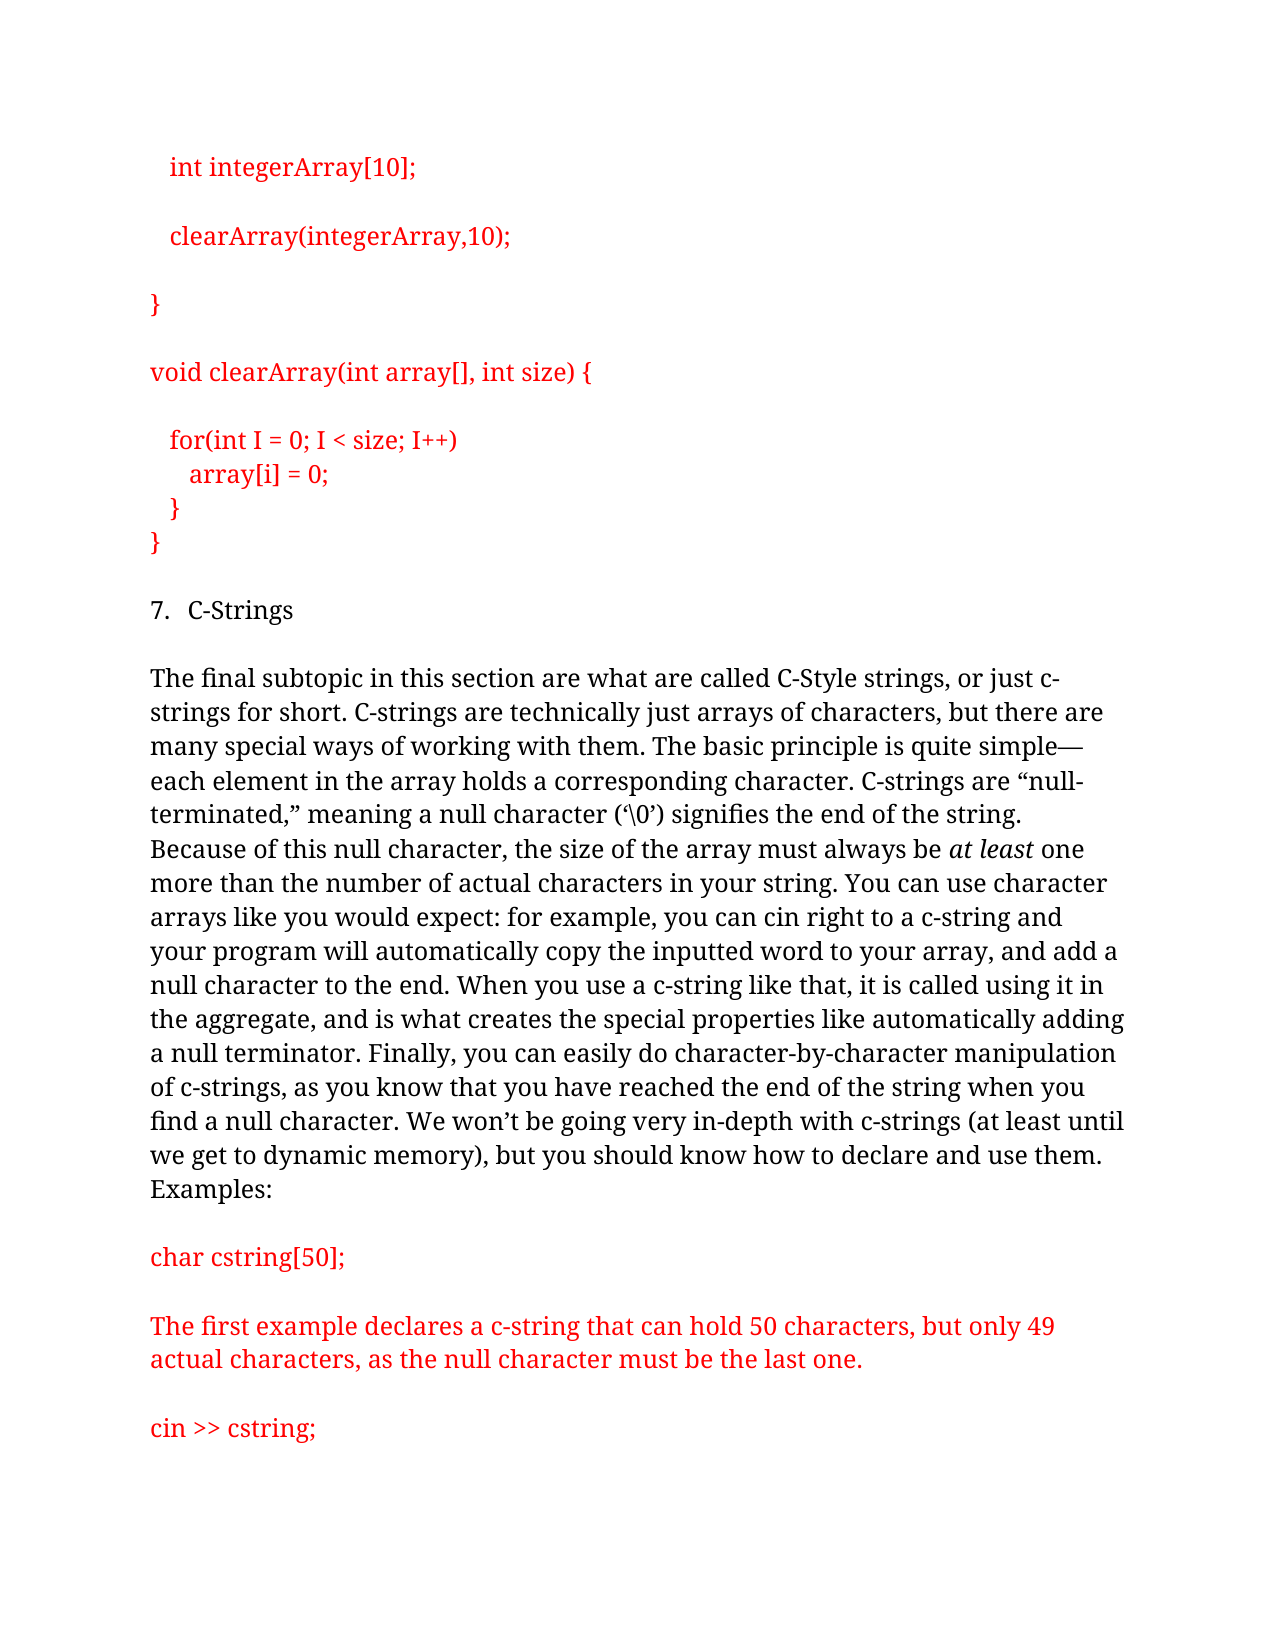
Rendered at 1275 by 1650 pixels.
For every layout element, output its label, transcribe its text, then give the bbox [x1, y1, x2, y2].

text The final subtopic in this section are what are called C-Style strings, or just c-strings for short. C-strings are technically just arrays of characters, but there are many special ways of working with them. The basic principle is quite simple—each element in the array holds a corresponding character. C-strings are “null-terminated,” meaning a null character (‘\0’) signifies the end of the string. Because of this null character, the size of the array must always be at least one more than the number of actual characters in your string. You can use character arrays like you would expect: for example, you can cin right to a c-string and your program will automatically copy the inputted word to your array, and add a null character to the end. When you use a c-string like that, it is called using it in the aggregate, and is what creates the special properties like automatically adding a null terminator. Finally, you can easily do character-by-character manipulation of c-strings, as you know that you have reached the end of the string when you find a null character. We won’t be going very in-depth with c-strings (at least until we get to dynamic memory), but you should know how to declare and use them. Examples: [150, 661, 1125, 1206]
text The first example declares a c-string that can hold 50 characters, but only 49 actual characters, as the null character must be the last one. [150, 1308, 1125, 1376]
text for(int I = 0; I < size; I++) [150, 422, 1125, 457]
list C-Strings [150, 593, 1125, 627]
text } [150, 525, 1125, 559]
text array[i] = 0; [150, 457, 1125, 491]
text } [150, 286, 1125, 320]
text char cstring[50]; [150, 1240, 1125, 1274]
text void clearArray(int array[], int size) { [150, 354, 1125, 388]
text cin >> cstring; [150, 1410, 1125, 1444]
text } [150, 491, 1125, 525]
text int integerArray[10]; [150, 150, 1125, 184]
text clearArray(integerArray,10); [150, 218, 1125, 252]
